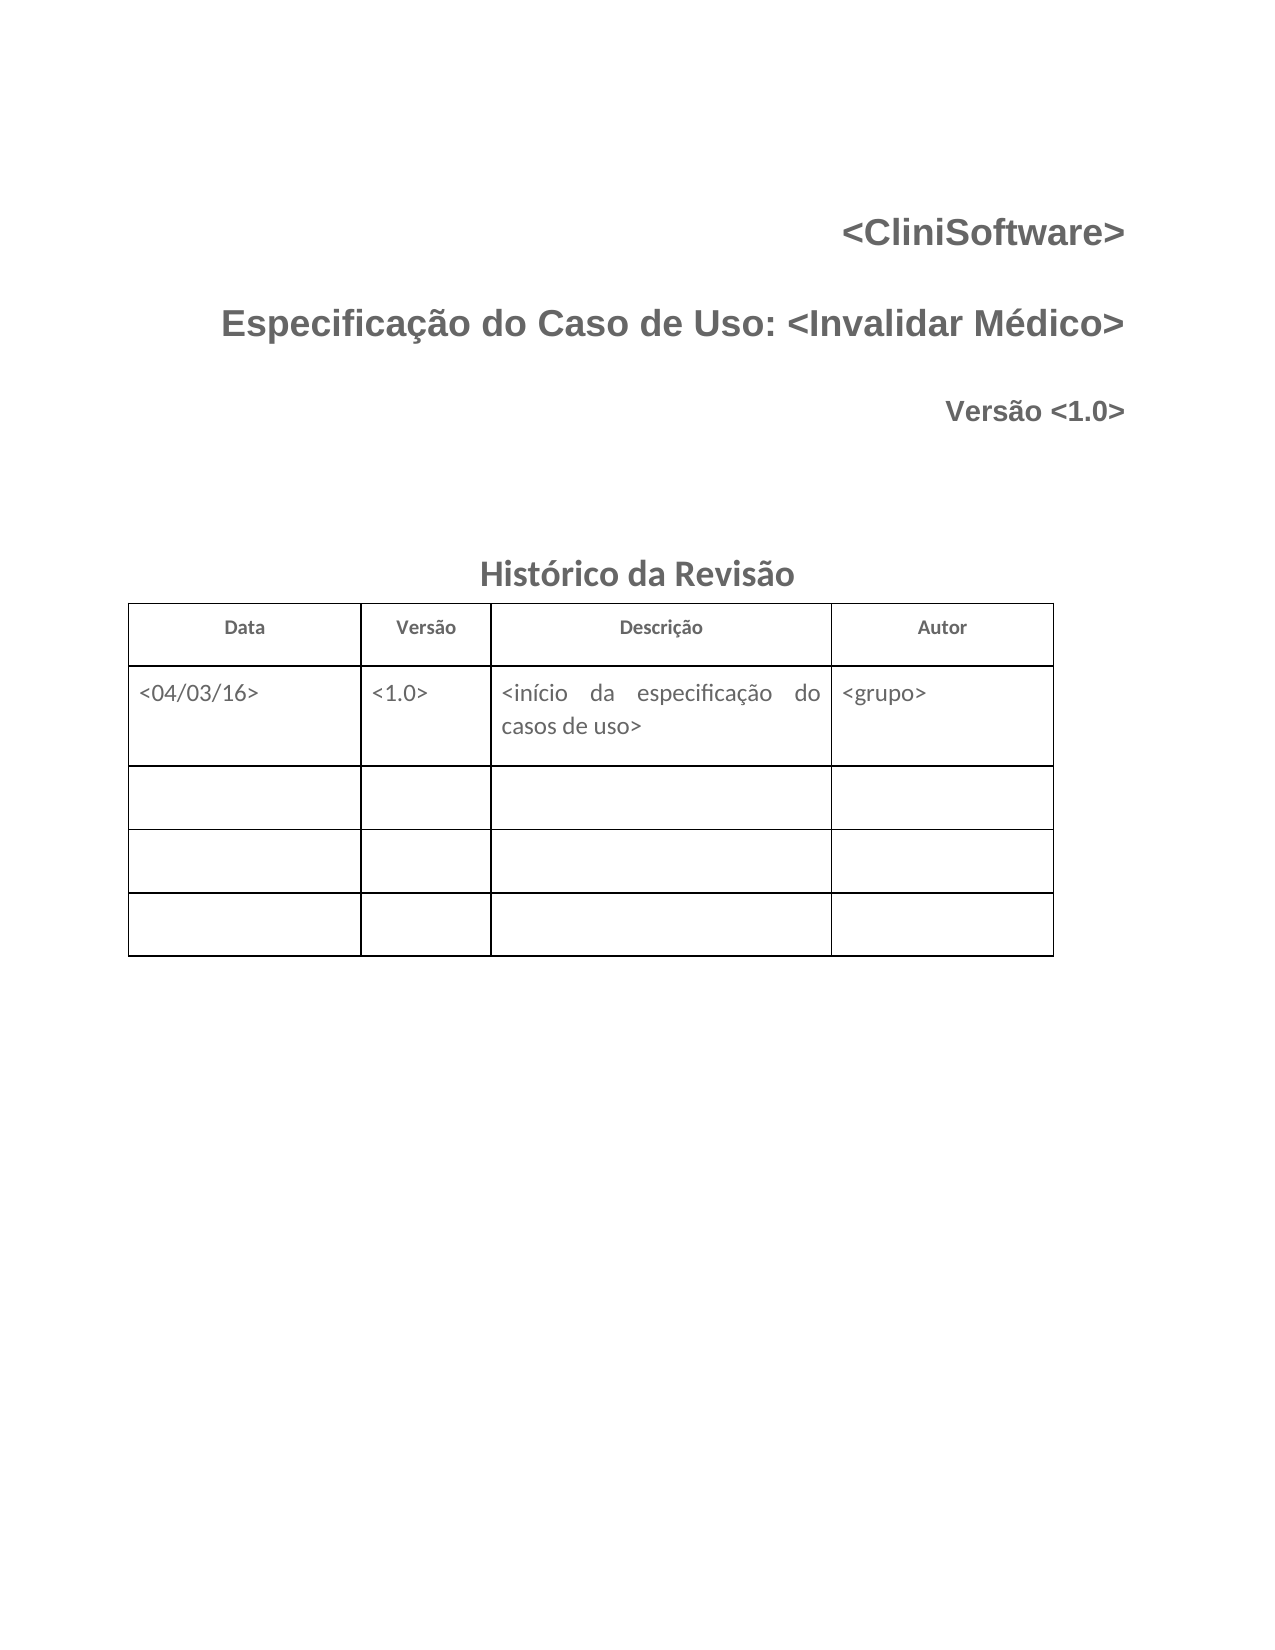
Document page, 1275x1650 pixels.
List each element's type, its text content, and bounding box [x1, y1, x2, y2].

table_cell [129, 767, 360, 829]
table_cell [129, 830, 360, 892]
text <CliniSoftware> [150, 210, 1125, 253]
table_cell [492, 894, 831, 955]
table_cell <1.0> [362, 667, 490, 765]
table_header Autor [832, 604, 1053, 665]
table_cell <04/03/16> [129, 667, 360, 765]
table_cell [129, 894, 360, 955]
subtitle Especificação do Caso de Uso: <Invalidar Médico> [150, 302, 1125, 345]
text Versão <1.0> [150, 394, 1125, 427]
table_cell [832, 767, 1053, 829]
table_cell <grupo> [832, 667, 1053, 765]
table_cell [362, 830, 490, 892]
table_cell [362, 894, 490, 955]
table_cell [362, 767, 490, 829]
table_header Data [129, 604, 360, 665]
table_cell [832, 894, 1053, 955]
table_header Versão [362, 604, 490, 665]
table_cell [492, 767, 831, 829]
table_header Descrição [492, 604, 831, 665]
text Histórico da Revisão [150, 550, 1125, 596]
table_cell [492, 830, 831, 892]
table_cell <início da especificação do casos de uso> [492, 667, 831, 765]
table_cell [832, 830, 1053, 892]
